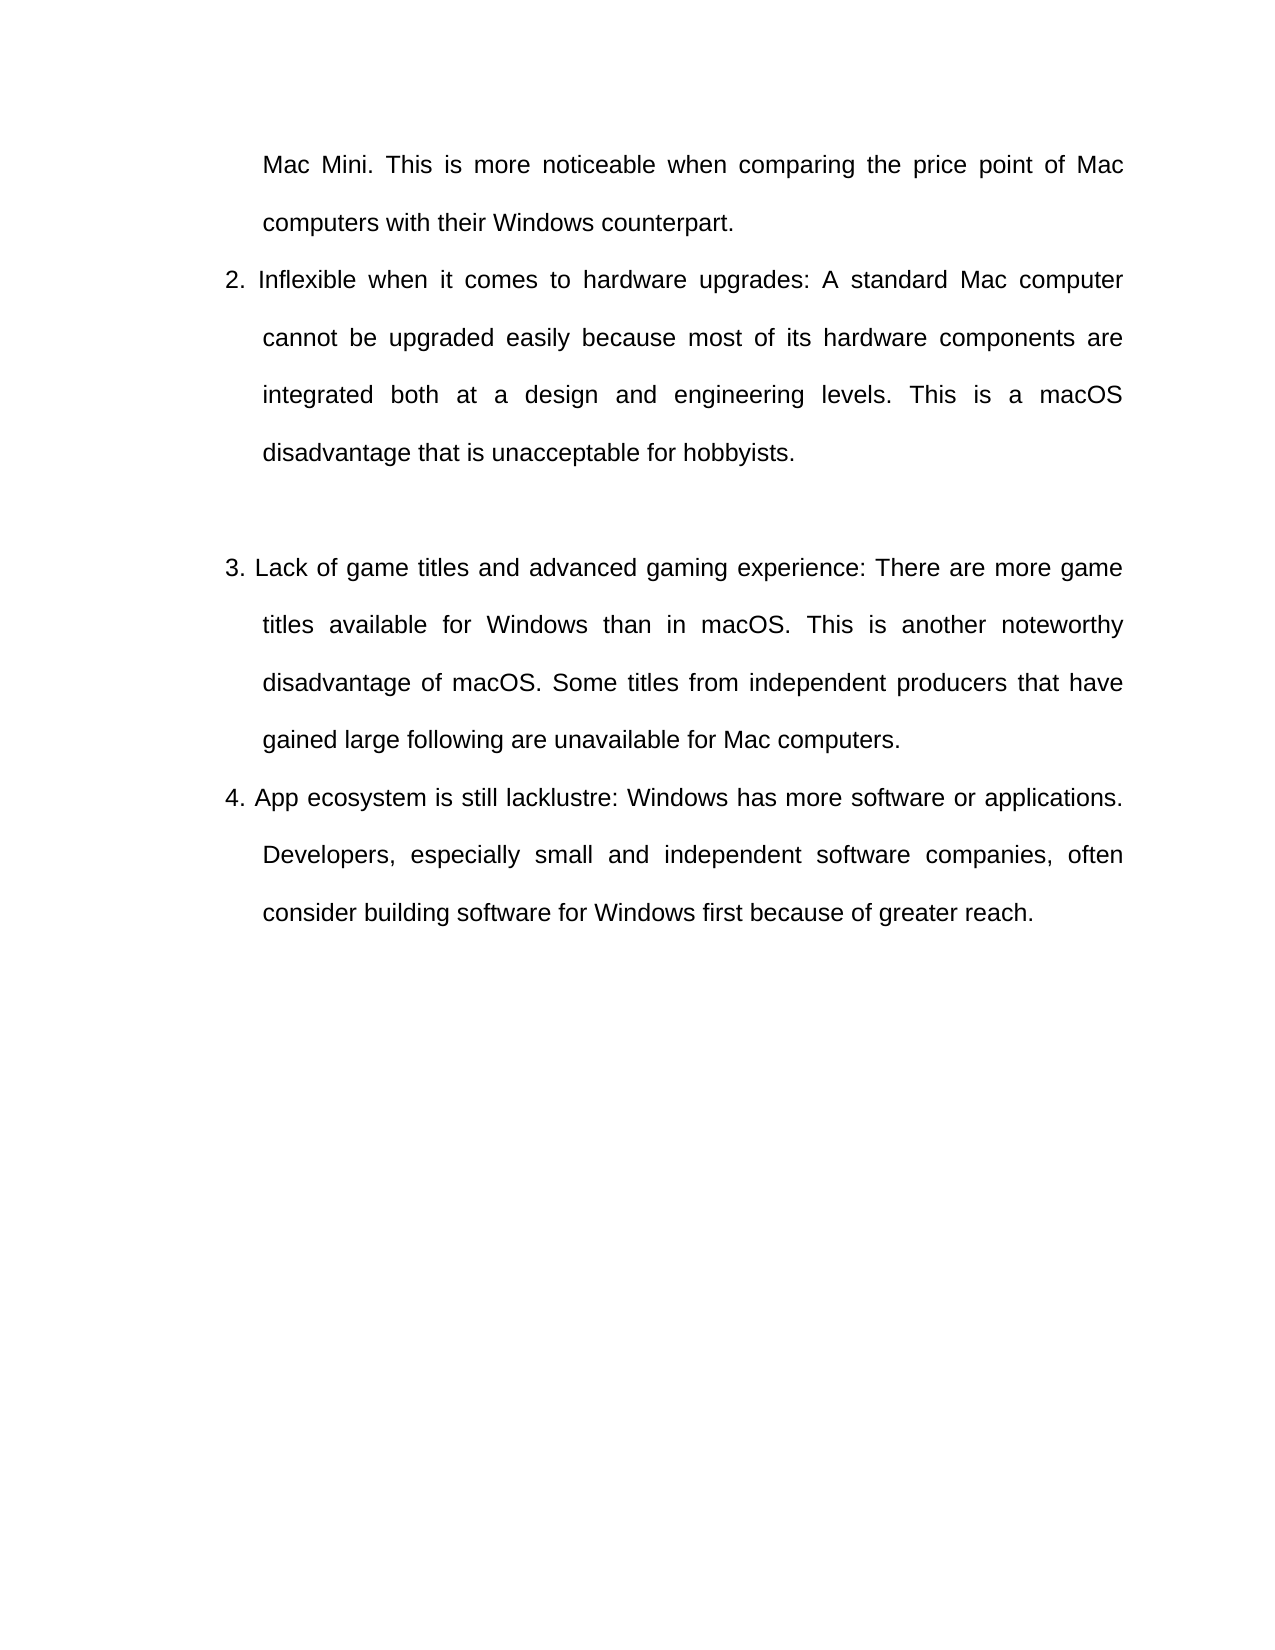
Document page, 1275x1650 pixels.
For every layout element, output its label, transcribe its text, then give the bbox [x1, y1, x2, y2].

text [225, 150, 1125, 236]
text 4. App ecosystem is still lacklustre: Windows has more software or applications. Developers, especially small and independent software companies, often consider building software for Windows first because of greater reach. [225, 782, 1125, 926]
text 2. Inflexible when it comes to hardware upgrades: A standard Mac computer cannot be upgraded easily because most of its hardware components are integrated both at a design and engineering levels. This is a macOS disadvantage that is unacceptable for hobbyists. [225, 265, 1125, 466]
text 3. Lack of game titles and advanced gaming experience: There are more game titles available for Windows than in macOS. This is another noteworthy disadvantage of macOS. Some titles from independent producers that have gained large following are unavailable for Mac computers. [225, 552, 1125, 754]
